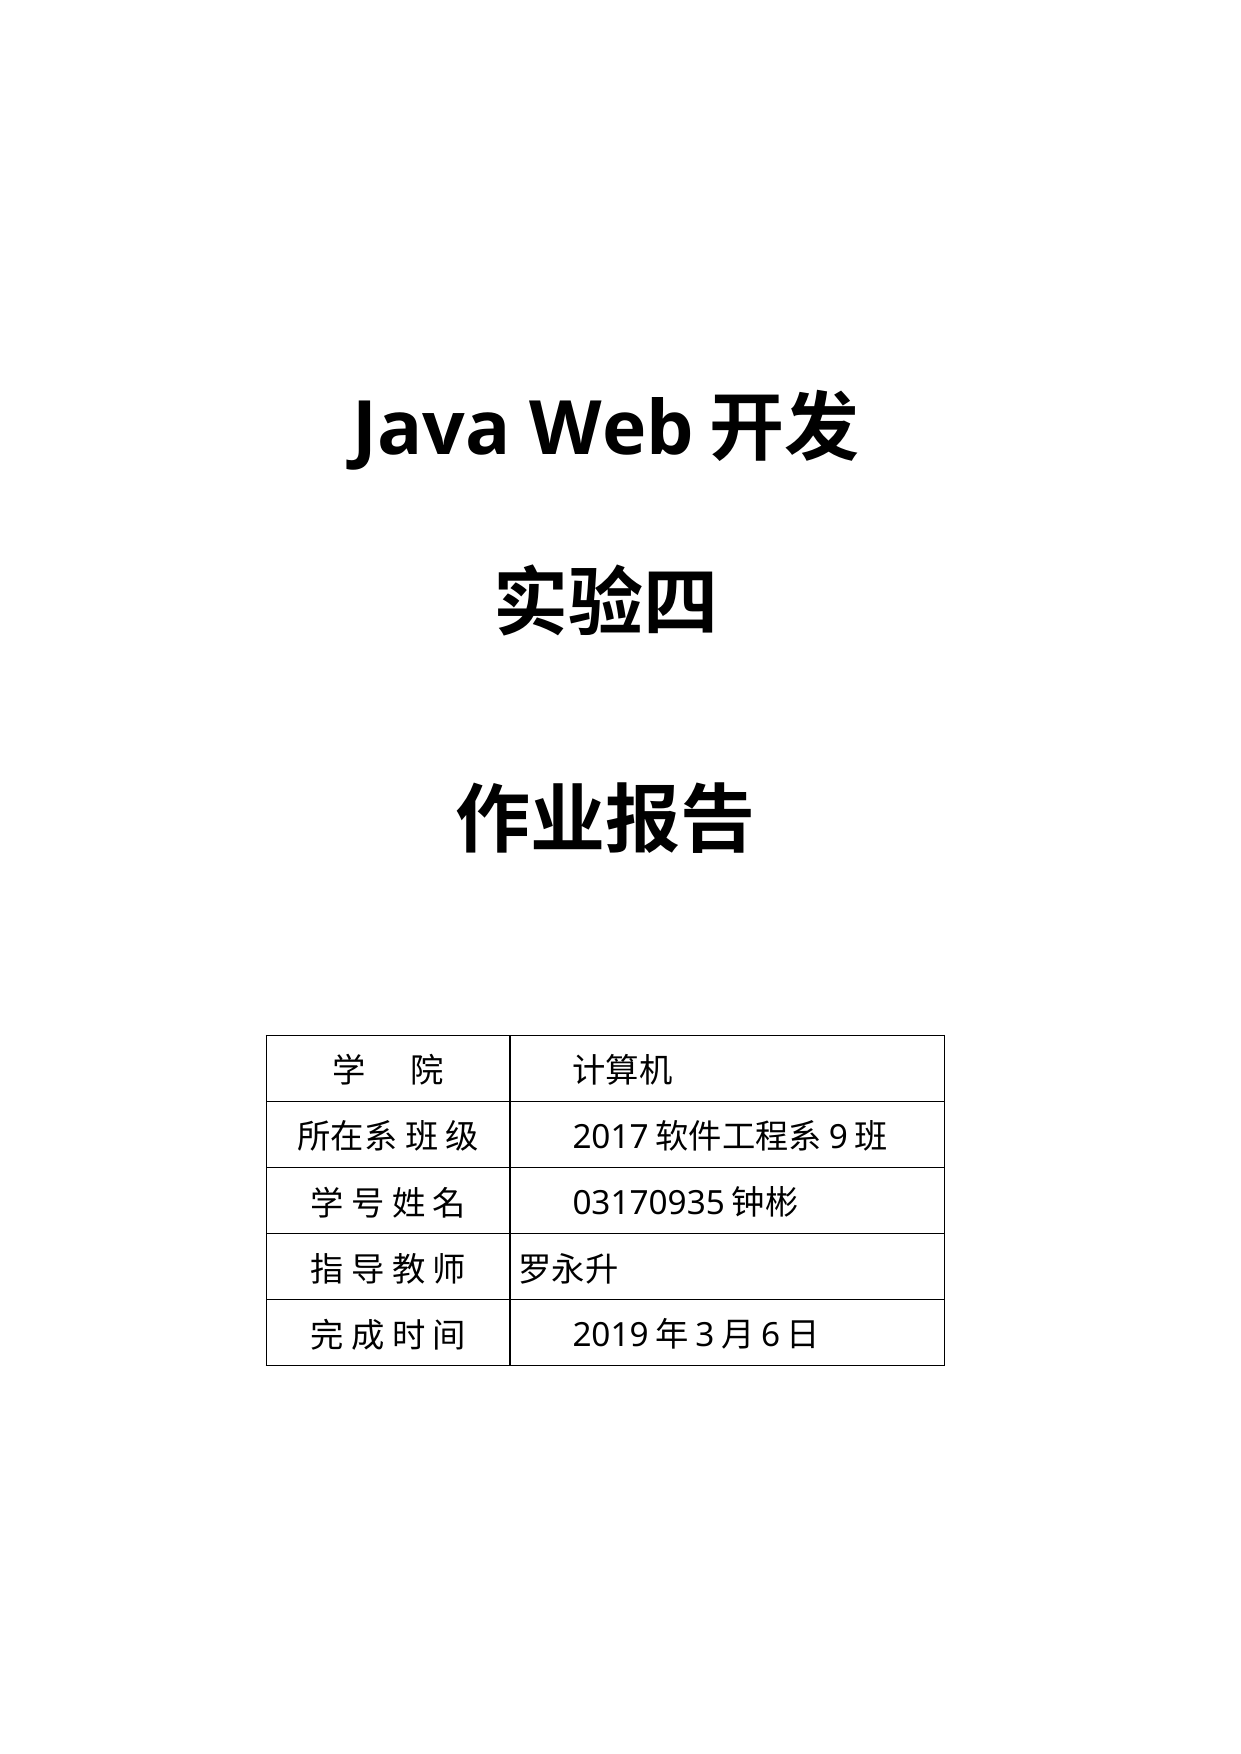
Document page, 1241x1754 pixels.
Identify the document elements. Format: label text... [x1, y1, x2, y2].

text 实验四 [118, 543, 1093, 651]
table_cell 学 号 姓 名 [267, 1168, 509, 1233]
table_cell 2019年3月6日 [511, 1300, 944, 1365]
table_header 学 院 [267, 1036, 509, 1101]
table_header 计算机 [511, 1036, 944, 1101]
text Java Web开发 [118, 367, 1093, 476]
table_cell 完 成 时 间 [267, 1300, 509, 1365]
table_cell 2017软件工程系9班 [511, 1102, 944, 1167]
table_cell 指 导 教 师 [267, 1234, 509, 1299]
table_cell 03170935钟彬 [511, 1168, 944, 1233]
table_cell 罗永升 [511, 1234, 944, 1299]
table_cell 所在系 班 级 [267, 1102, 509, 1167]
text 作业报告 [118, 760, 1093, 868]
